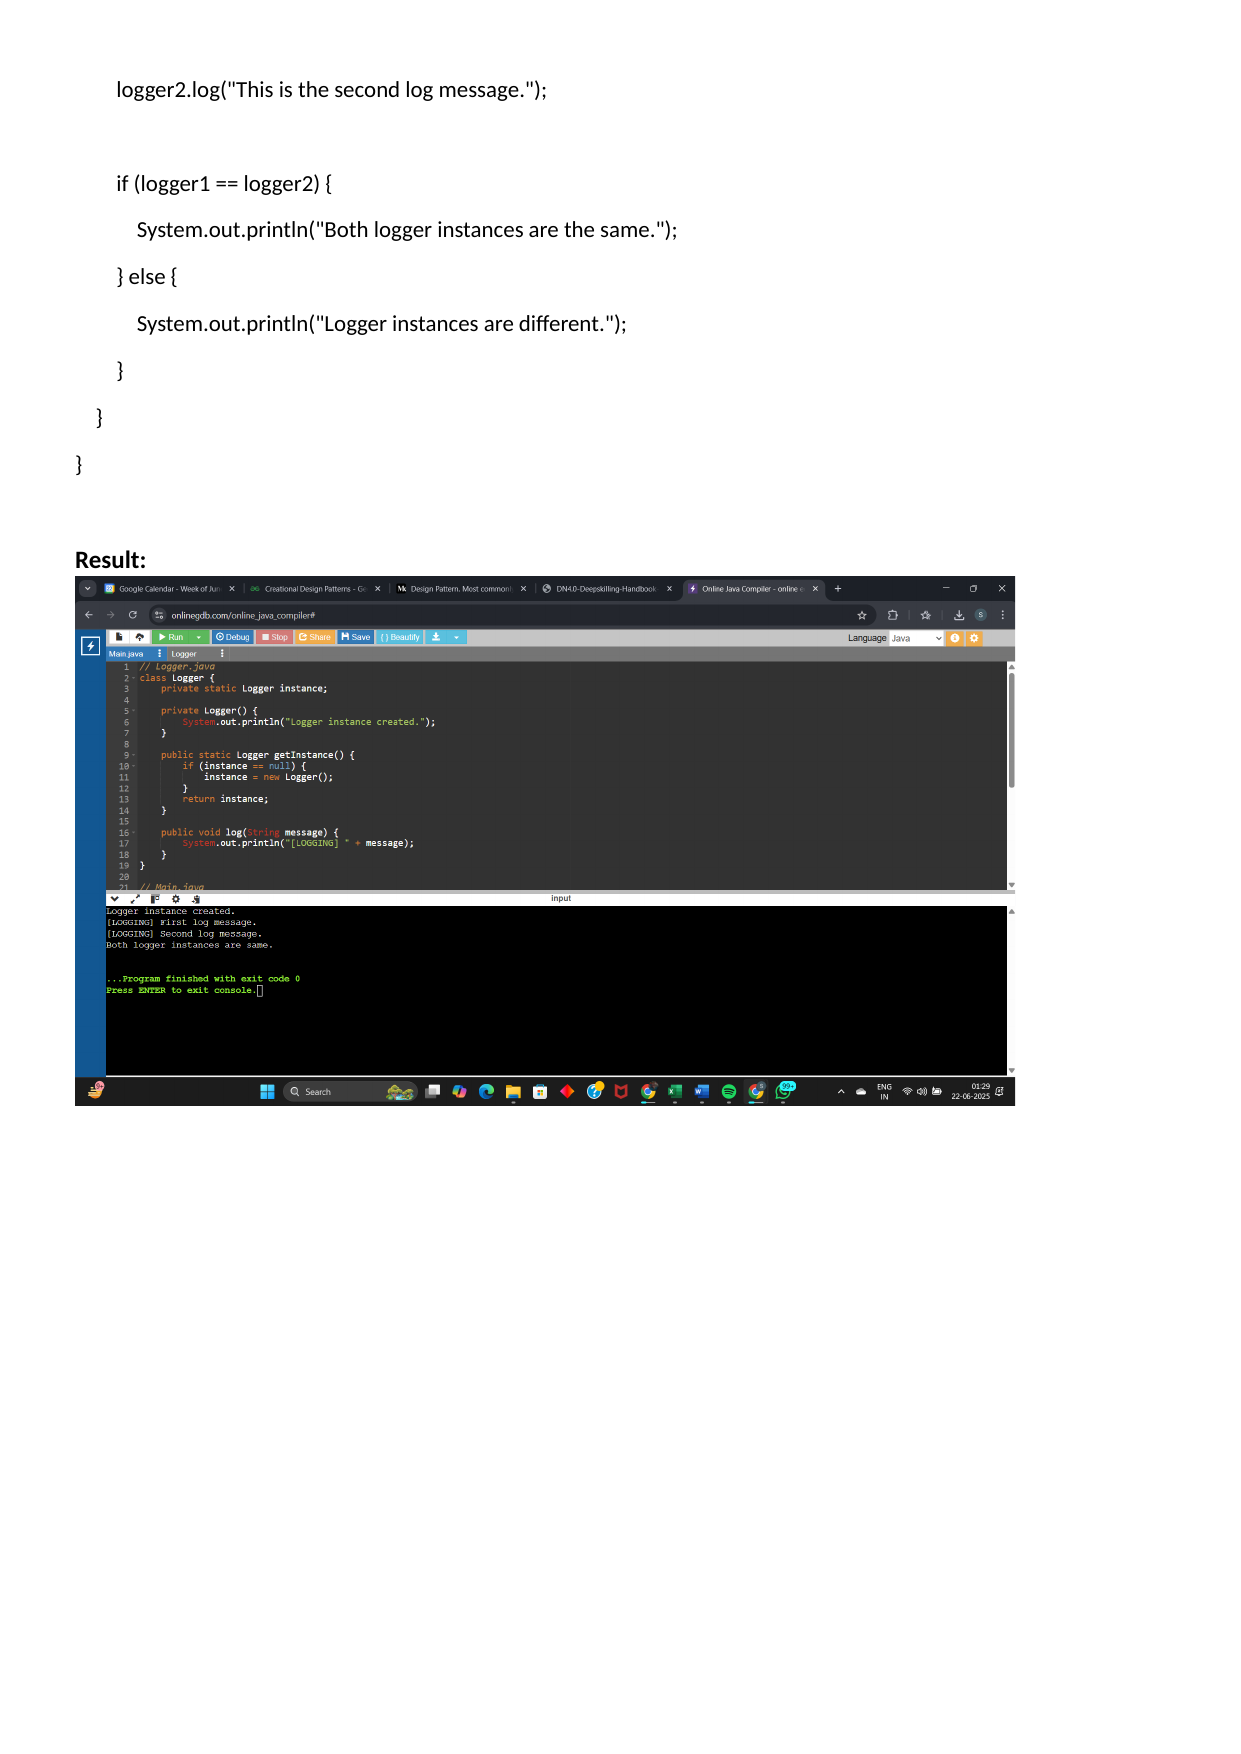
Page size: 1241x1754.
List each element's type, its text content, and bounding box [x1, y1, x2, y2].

text System.out.println("Logger instances are different."); [75, 309, 1165, 337]
text } [75, 356, 1165, 384]
text } else { [75, 262, 1165, 291]
text if (logger1 == logger2) { [75, 169, 1165, 197]
picture [75, 576, 1016, 1106]
text logger2.log("This is the second log message."); [75, 75, 1165, 103]
text } [75, 403, 1165, 431]
text } [75, 450, 1165, 478]
text System.out.println("Both logger instances are the same."); [75, 216, 1165, 244]
